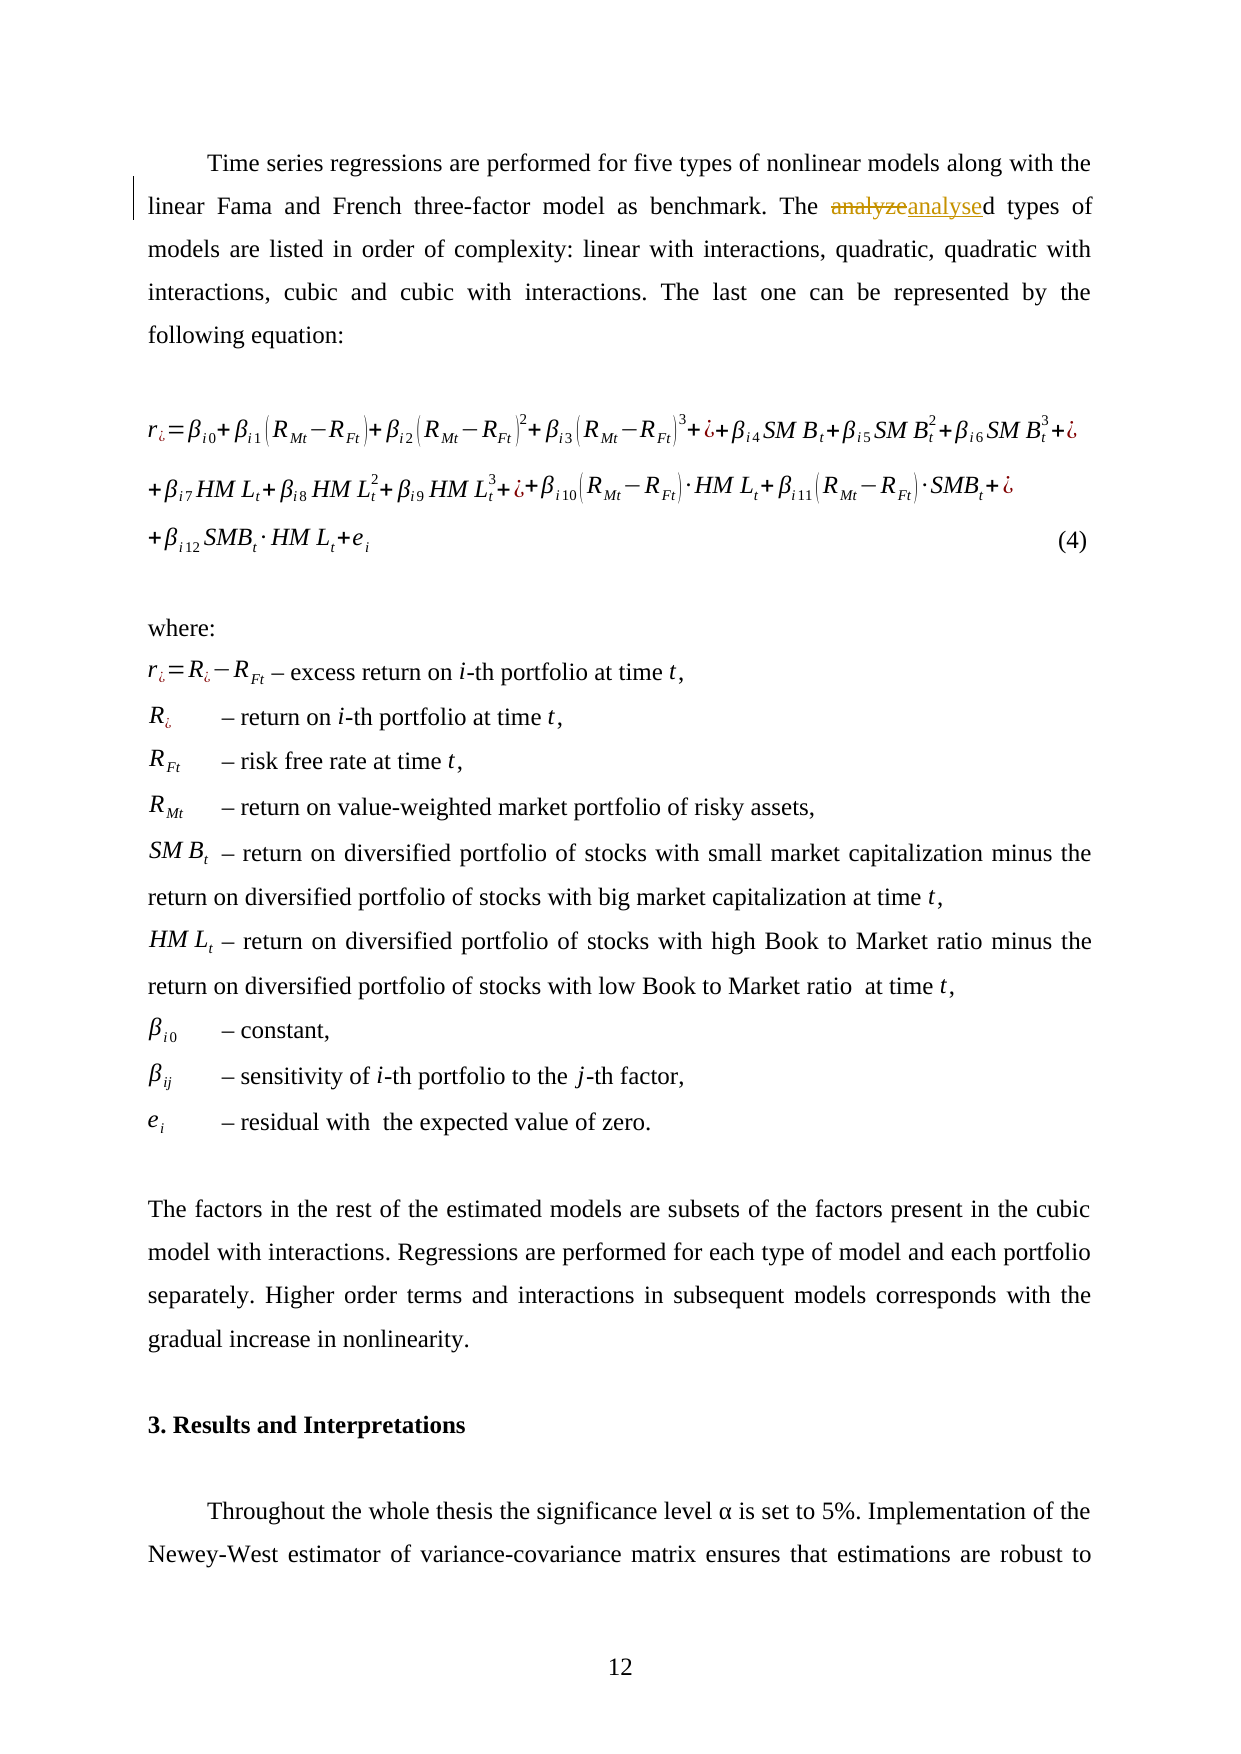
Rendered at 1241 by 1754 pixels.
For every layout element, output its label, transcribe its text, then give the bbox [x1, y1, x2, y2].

text where: [148, 613, 1092, 642]
text The factors in the rest of the estimated models are subsets of the factors present in the cubic model with interactions. Regressions are performed for each type of model and each portfolio separately. Higher order terms and interactions in subsequent models corresponds with the gradual increase in nonlinearity. [148, 1194, 1092, 1352]
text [148, 1496, 1092, 1568]
text – return on diversified portfolio of stocks with small market capitalization minus the return on diversified portfolio of stocks with big market capitalization at time , [148, 836, 1092, 911]
text – risk free rate at time , [148, 745, 1092, 776]
text (4) [148, 406, 1092, 555]
text – return on -th portfolio at time , [148, 702, 1092, 731]
text – return on value-weighted market portfolio of risky assets, [148, 791, 1092, 822]
text – return on diversified portfolio of stocks with high Book to Market ratio minus the return on diversified portfolio of stocks with low Book to Market ratio at time , [148, 925, 1092, 1000]
text – excess return on -th portfolio at time , [148, 656, 1092, 687]
text Time series regressions are performed for five types of nonlinear models along with the linear Fama and French three-factor model as benchmark. The d types of models are listed in order of complexity: linear with interactions, quadratic, quadratic with interactions, cubic and cubic with interactions. The last one can be represented by the following equation: [148, 148, 1092, 349]
text – constant, [148, 1014, 1092, 1045]
text – residual with the expected value of zero. [148, 1106, 1092, 1137]
text – sensitivity of -th portfolio to the -th factor, [148, 1060, 1092, 1091]
text 3. Results and Interpretations [148, 1410, 1092, 1439]
